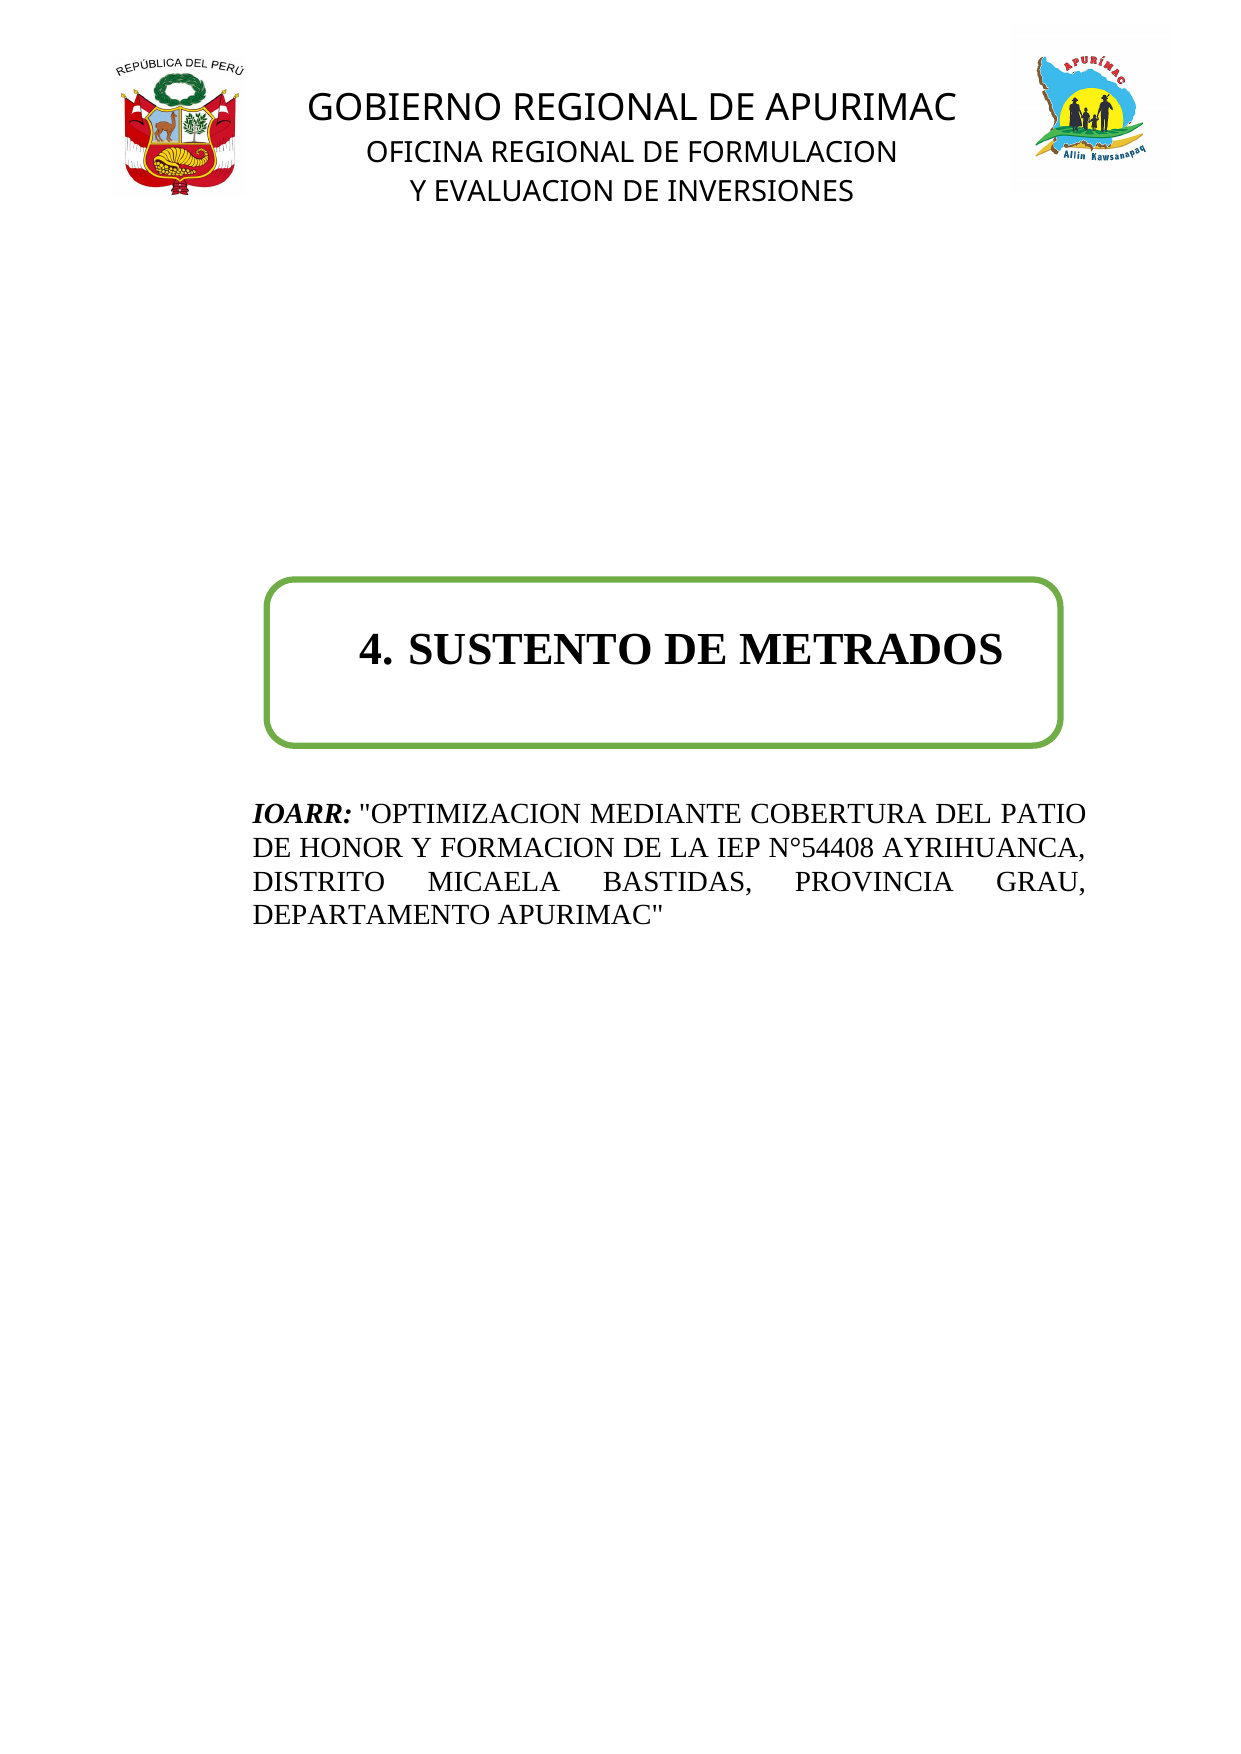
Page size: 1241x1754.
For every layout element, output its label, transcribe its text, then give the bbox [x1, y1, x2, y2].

list IOARR: "OPTIMIZACION MEDIANTE COBERTURA DEL PATIO DE HONOR Y FORMACION DE LA IEP N°54408 AYRIHUANCA, DISTRITO MICAELA BASTIDAS, PROVINCIA GRAU, DEPARTAMENTO APURIMAC" [252, 797, 1087, 931]
picture [112, 57, 247, 196]
picture [1011, 25, 1170, 191]
